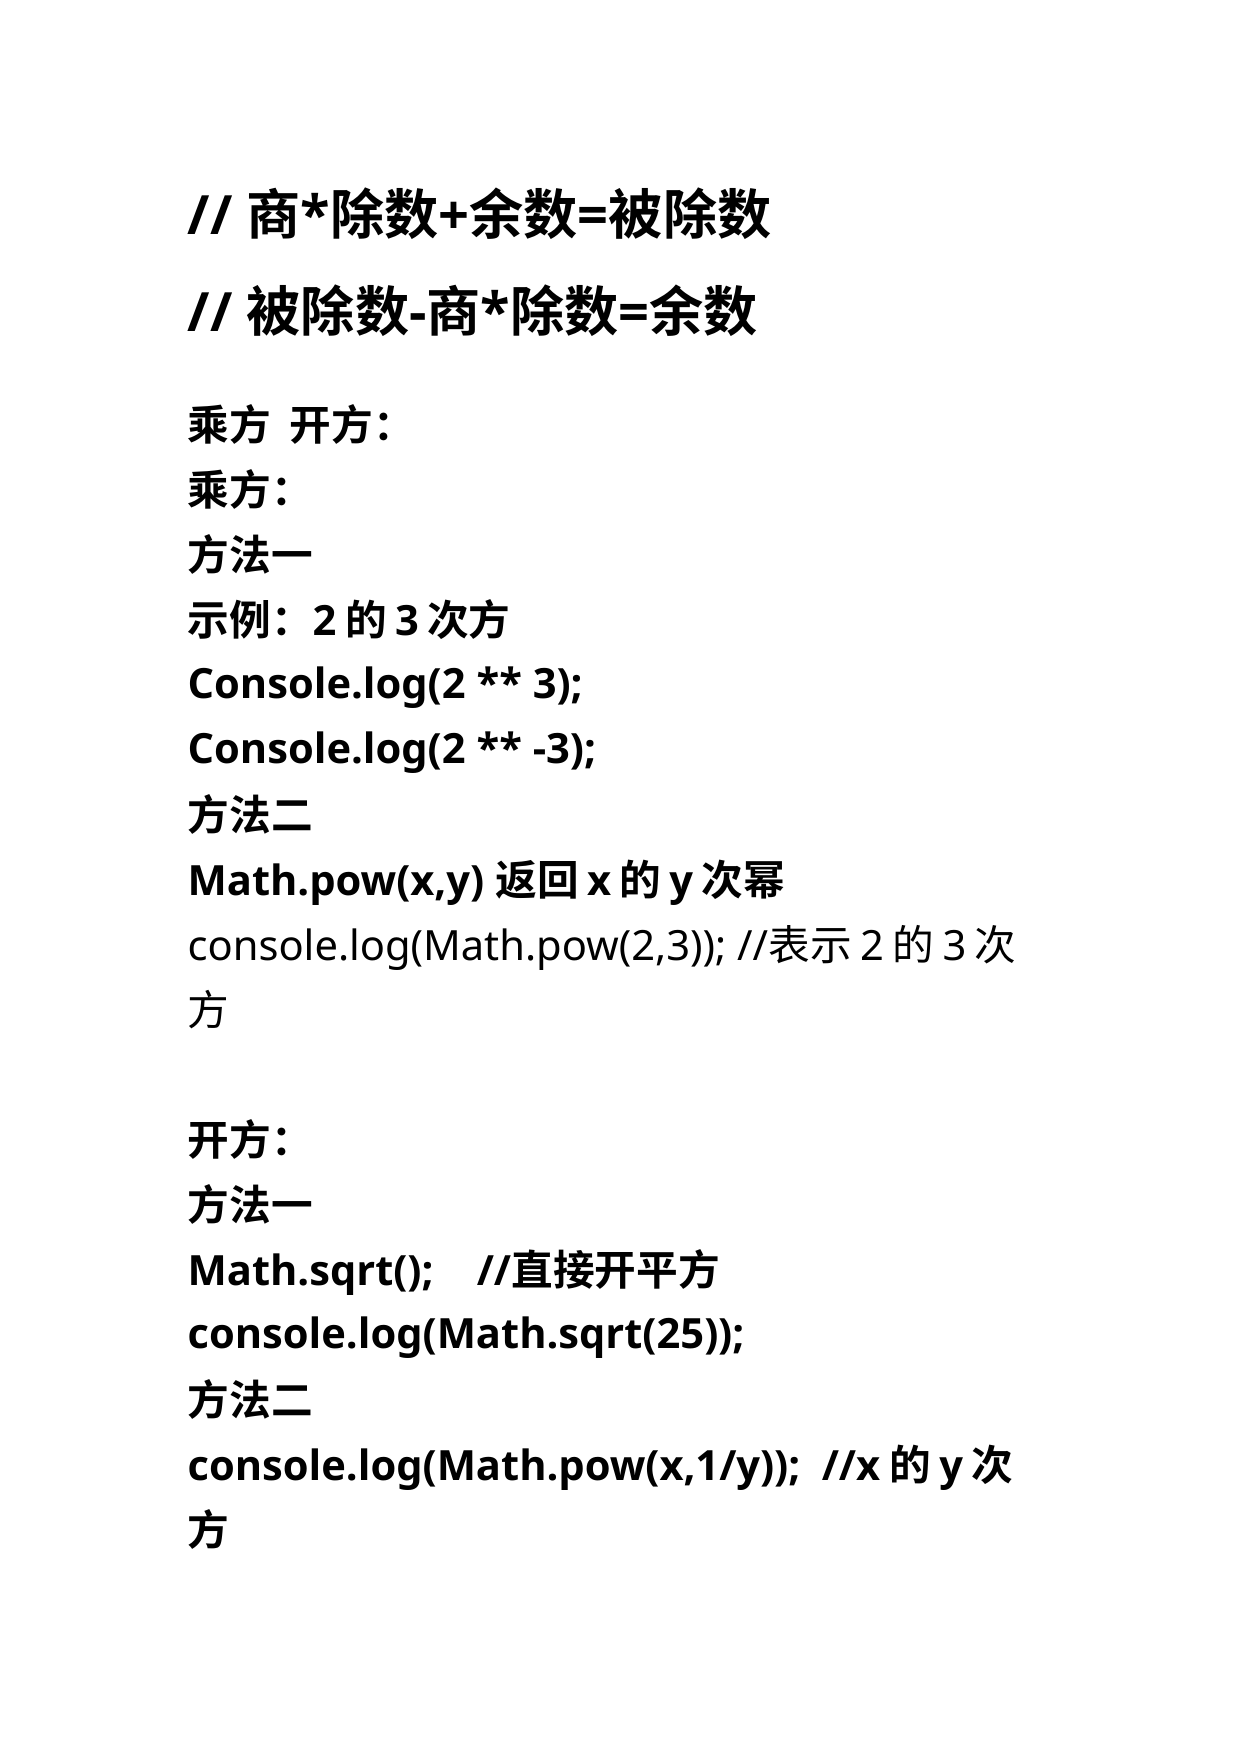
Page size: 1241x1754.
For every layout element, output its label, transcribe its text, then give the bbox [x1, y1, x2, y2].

text Console.log(2 ** 3); [187, 649, 1053, 714]
text console.log(Math.sqrt(25)); [187, 1299, 1053, 1364]
text console.log(Math.pow(2,3)); //表示2的3次方 [187, 909, 1053, 1039]
text 示例：2的3次方 [187, 584, 1053, 649]
text // 被除数-商*除数=余数 [187, 259, 1053, 357]
text Math.pow(x,y) 返回x的y次幂 [187, 844, 1053, 909]
text Console.log(2 ** -3); [187, 714, 1053, 779]
text 乘方 开方： [187, 389, 1053, 454]
text 方法二 [187, 1364, 1053, 1429]
text // 商*除数+余数=被除数 [187, 162, 1053, 259]
text console.log(Math.pow(x,1/y)); //x的y次方 [187, 1429, 1053, 1559]
text 方法一 [187, 1169, 1053, 1234]
text 乘方： [187, 454, 1053, 519]
text 方法二 [187, 779, 1053, 844]
text 开方： [187, 1104, 1053, 1169]
text Math.sqrt(); //直接开平方 [187, 1234, 1053, 1299]
text 方法一 [187, 519, 1053, 584]
